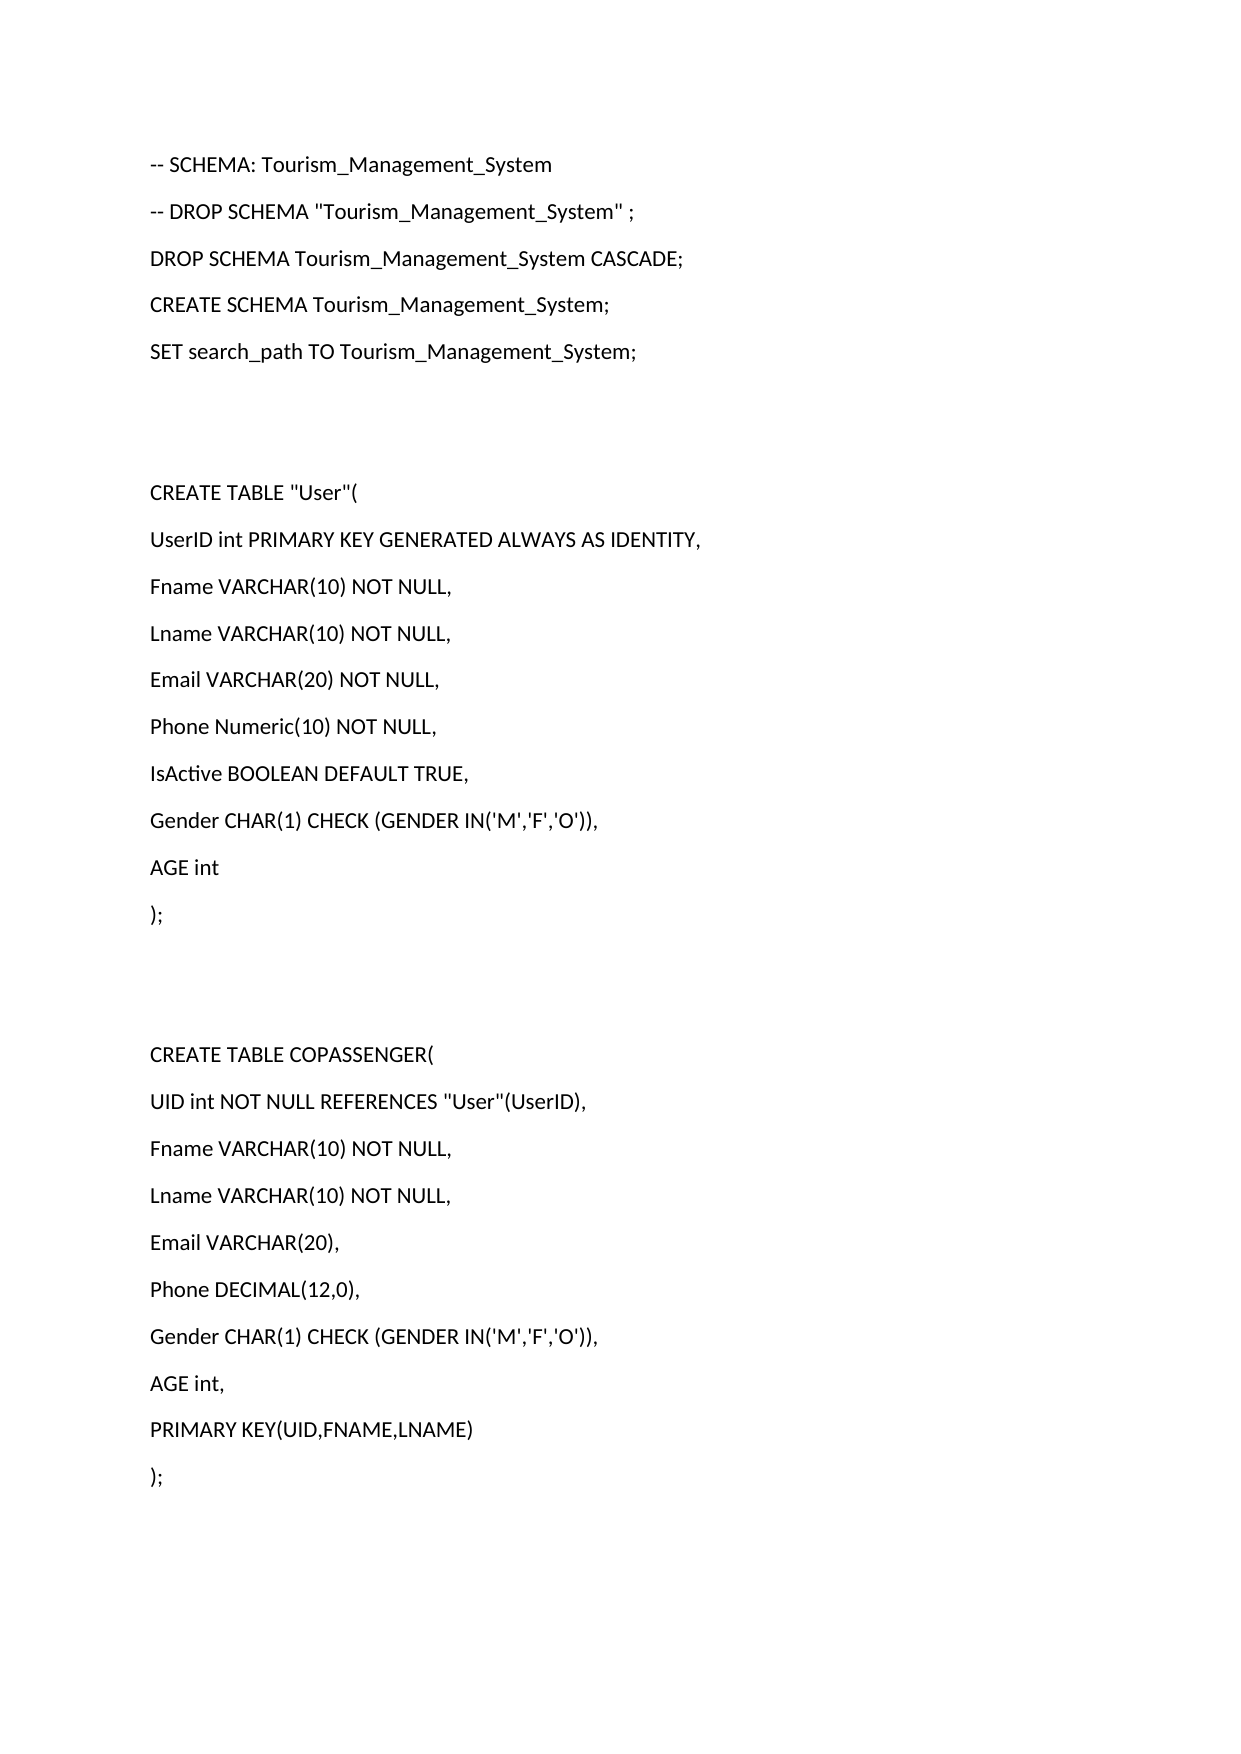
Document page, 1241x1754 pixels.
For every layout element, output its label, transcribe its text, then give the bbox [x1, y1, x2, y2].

text UID int NOT NULL REFERENCES "User"(UserID), [150, 1087, 1090, 1116]
text -- SCHEMA: Tourism_Management_System [150, 150, 1090, 178]
text Lname VARCHAR(10) NOT NULL, [150, 1181, 1090, 1209]
text Gender CHAR(1) CHECK (GENDER IN('M','F','O')), [150, 806, 1090, 834]
text SET search_path TO Tourism_Management_System; [150, 337, 1090, 366]
text ); [150, 900, 1090, 928]
text CREATE TABLE "User"( [150, 478, 1090, 506]
text IsActive BOOLEAN DEFAULT TRUE, [150, 759, 1090, 787]
text -- DROP SCHEMA "Tourism_Management_System" ; [150, 197, 1090, 225]
text PRIMARY KEY(UID,FNAME,LNAME) [150, 1416, 1090, 1444]
text ); [150, 1462, 1090, 1491]
text Email VARCHAR(20), [150, 1228, 1090, 1256]
text Phone DECIMAL(12,0), [150, 1275, 1090, 1303]
text AGE int, [150, 1369, 1090, 1397]
text Phone Numeric(10) NOT NULL, [150, 712, 1090, 741]
text Lname VARCHAR(10) NOT NULL, [150, 619, 1090, 647]
text AGE int [150, 853, 1090, 881]
text Gender CHAR(1) CHECK (GENDER IN('M','F','O')), [150, 1322, 1090, 1350]
text Fname VARCHAR(10) NOT NULL, [150, 572, 1090, 600]
text CREATE TABLE COPASSENGER( [150, 1041, 1090, 1069]
text DROP SCHEMA Tourism_Management_System CASCADE; [150, 244, 1090, 272]
text CREATE SCHEMA Tourism_Management_System; [150, 291, 1090, 319]
text Email VARCHAR(20) NOT NULL, [150, 666, 1090, 694]
text Fname VARCHAR(10) NOT NULL, [150, 1134, 1090, 1162]
text UserID int PRIMARY KEY GENERATED ALWAYS AS IDENTITY, [150, 525, 1090, 553]
